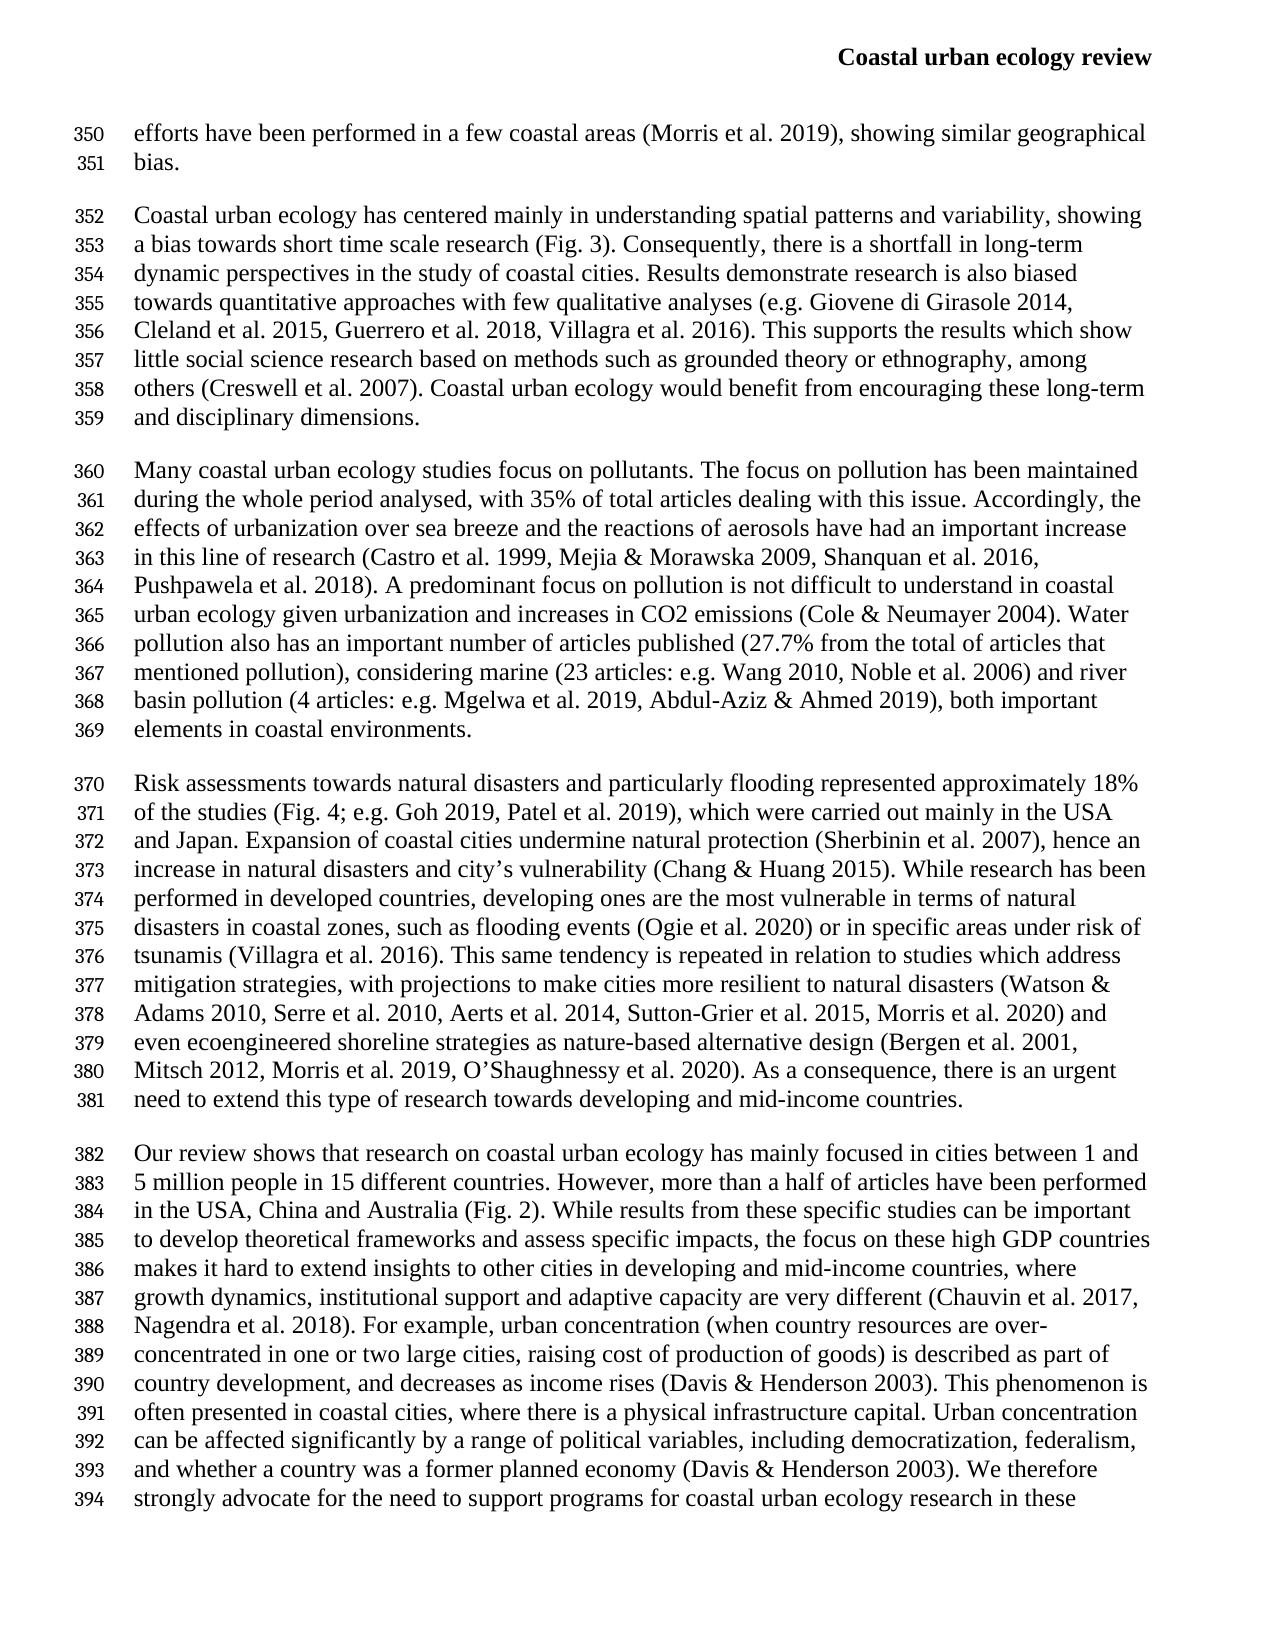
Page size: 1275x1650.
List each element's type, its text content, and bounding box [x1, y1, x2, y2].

text Many coastal urban ecology studies focus on pollutants. The focus on pollution has been maintained during the whole period analysed, with 35% of total articles dealing with this issue. Accordingly, the effects of urbanization over sea breeze and the reactions of aerosols have had an important increase in this line of research (Castro et al. 1999, Mejia & Morawska 2009, Shanquan et al. 2016, Pushpawela et al. 2018). A predominant focus on pollution is not difficult to understand in coastal urban ecology given urbanization and increases in CO2 emissions (Cole & Neumayer 2004). Water pollution also has an important number of articles published (27.7% from the total of articles that mentioned pollution), considering marine (23 articles: e.g. Wang 2010, Noble et al. 2006) and river basin pollution (4 articles: e.g. Mgelwa et al. 2019, Abdul-Aziz & Ahmed 2019), both important elements in coastal environments. [133, 456, 1152, 743]
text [133, 1138, 1152, 1512]
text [133, 118, 1152, 176]
text Coastal urban ecology has centered mainly in understanding spatial patterns and variability, showing a bias towards short time scale research (Fig. 3). Consequently, there is a shortfall in long-term dynamic perspectives in the study of coastal cities. Results demonstrate research is also biased towards quantitative approaches with few qualitative analyses (e.g. Giovene di Girasole 2014, Cleland et al. 2015, Guerrero et al. 2018, Villagra et al. 2016). This supports the results which show little social science research based on methods such as grounded theory or ethnography, among others (Creswell et al. 2007). Coastal urban ecology would benefit from encouraging these long-term and disciplinary dimensions. [133, 201, 1152, 431]
text Risk assessments towards natural disasters and particularly flooding represented approximately 18% of the studies (Fig. 4; e.g. Goh 2019, Patel et al. 2019), which were carried out mainly in the USA and Japan. Expansion of coastal cities undermine natural protection (Sherbinin et al. 2007), hence an increase in natural disasters and city’s vulnerability (Chang & Huang 2015). While research has been performed in developed countries, developing ones are the most vulnerable in terms of natural disasters in coastal zones, such as flooding events (Ogie et al. 2020) or in specific areas under risk of tsunamis (Villagra et al. 2016). This same tendency is repeated in relation to studies which address mitigation strategies, with projections to make cities more resilient to natural disasters (Watson & Adams 2010, Serre et al. 2010, Aerts et al. 2014, Sutton-Grier et al. 2015, Morris et al. 2020) and even ecoengineered shoreline strategies as nature-based alternative design (Bergen et al. 2001, Mitsch 2012, Morris et al. 2019, O’Shaughnessy et al. 2020). As a consequence, there is an urgent need to extend this type of research towards developing and mid-income countries. [133, 768, 1152, 1113]
